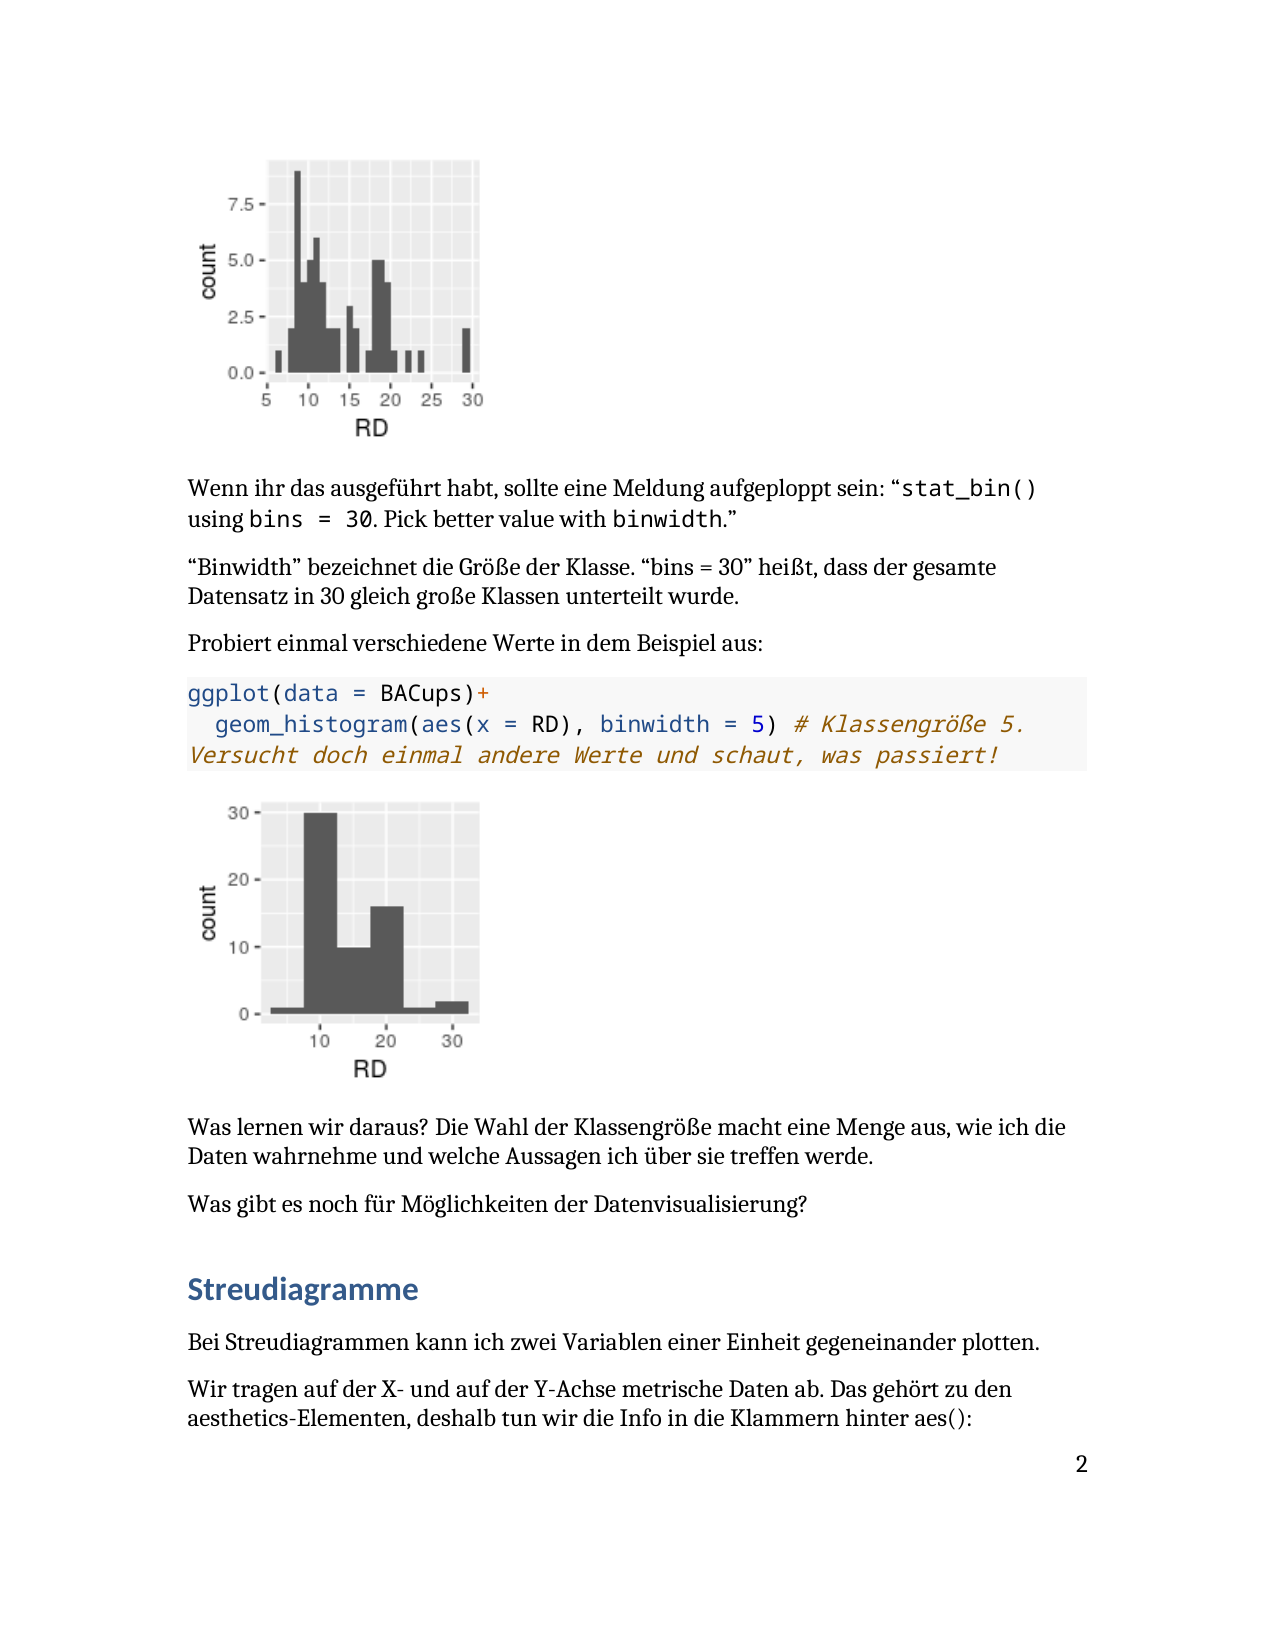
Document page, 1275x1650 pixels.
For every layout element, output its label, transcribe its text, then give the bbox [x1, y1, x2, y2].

picture [187, 791, 491, 1095]
text Probiert einmal verschiedene Werte in dem Beispiel aus: [187, 629, 1087, 658]
text ggplot(data = BACups)+ geom_histogram(aes(x = RD), binwidth = 5) # Klassengröße 5. Versucht doch einmal andere Werte und schaut, was passiert! [490, 677, 1087, 771]
text Bei Streudiagrammen kann ich zwei Variablen einer Einheit gegeneinander plotten. [187, 1328, 1087, 1357]
picture [187, 150, 491, 454]
text Wir tragen auf der X- und auf der Y-Achse metrische Daten ab. Das gehört zu den aesthetics-Elementen, deshalb tun wir die Info in die Klammern hinter aes(): [187, 1375, 1087, 1433]
text Was lernen wir daraus? Die Wahl der Klassengröße macht eine Menge aus, wie ich die Daten wahrnehme und welche Aussagen ich über sie treffen werde. [187, 1113, 1087, 1171]
subtitle Streudiagramme [187, 1268, 1087, 1309]
text Wenn ihr das ausgeführt habt, sollte eine Meldung aufgeploppt sein: “stat_bin() using bins = 30. Pick better value with binwidth.” [187, 472, 1087, 534]
text Was gibt es noch für Möglichkeiten der Datenvisualisierung? [187, 1189, 1087, 1218]
text “Binwidth” bezeichnet die Größe der Klasse. “bins = 30” heißt, dass der gesamte Datensatz in 30 gleich große Klassen unterteilt wurde. [187, 553, 1087, 611]
